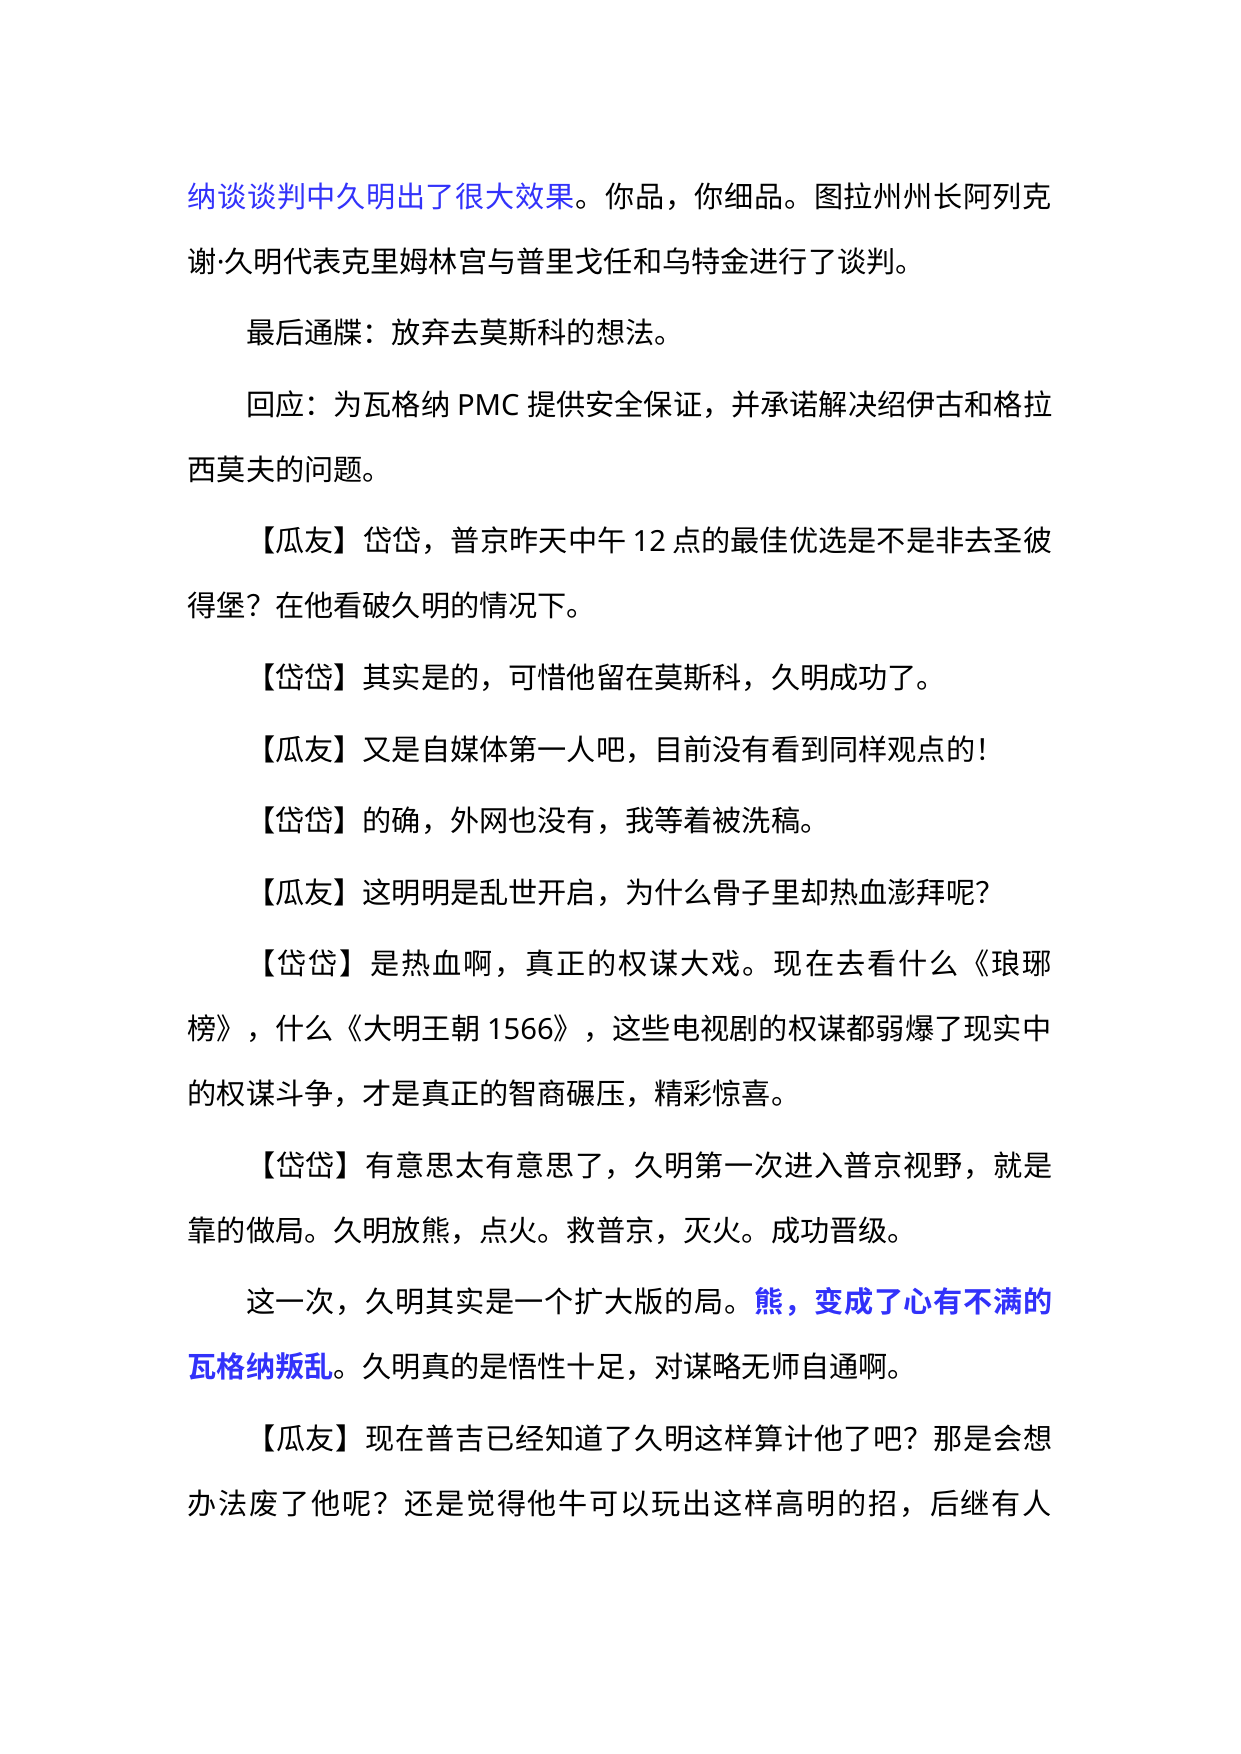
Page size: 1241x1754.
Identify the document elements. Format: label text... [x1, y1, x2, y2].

text 【瓜友】岱岱，普京昨天中午12点的最佳优选是不是非去圣彼得堡？在他看破久明的情况下。 [187, 507, 1053, 637]
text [187, 1404, 1053, 1534]
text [187, 162, 1053, 292]
text 【岱岱】是热血啊，真正的权谋大戏。现在去看什么《琅琊榜》，什么《大明王朝1566》，这些电视剧的权谋都弱爆了现实中的权谋斗争，才是真正的智商碾压，精彩惊喜。 [187, 929, 1053, 1124]
text 【瓜友】又是自媒体第一人吧，目前没有看到同样观点的！ [187, 715, 1053, 780]
text 【岱岱】的确，外网也没有，我等着被洗稿。 [187, 786, 1053, 851]
text 最后通牒：放弃去莫斯科的想法。 [187, 298, 1053, 363]
text 【岱岱】其实是的，可惜他留在莫斯科，久明成功了。 [187, 643, 1053, 708]
text 这一次，久明其实是一个扩大版的局。熊，变成了心有不满的瓦格纳叛乱。久明真的是悟性十足，对谋略无师自通啊。 [187, 1268, 1053, 1398]
text 【瓜友】这明明是乱世开启，为什么骨子里却热血澎拜呢？ [187, 858, 1053, 923]
text 回应：为瓦格纳 PMC 提供安全保证，并承诺解决绍伊古和格拉西莫夫的问题。 [187, 370, 1053, 500]
text 【岱岱】有意思太有意思了，久明第一次进入普京视野，就是靠的做局。久明放熊，点火。救普京，灭火。成功晋级。 [187, 1131, 1053, 1261]
